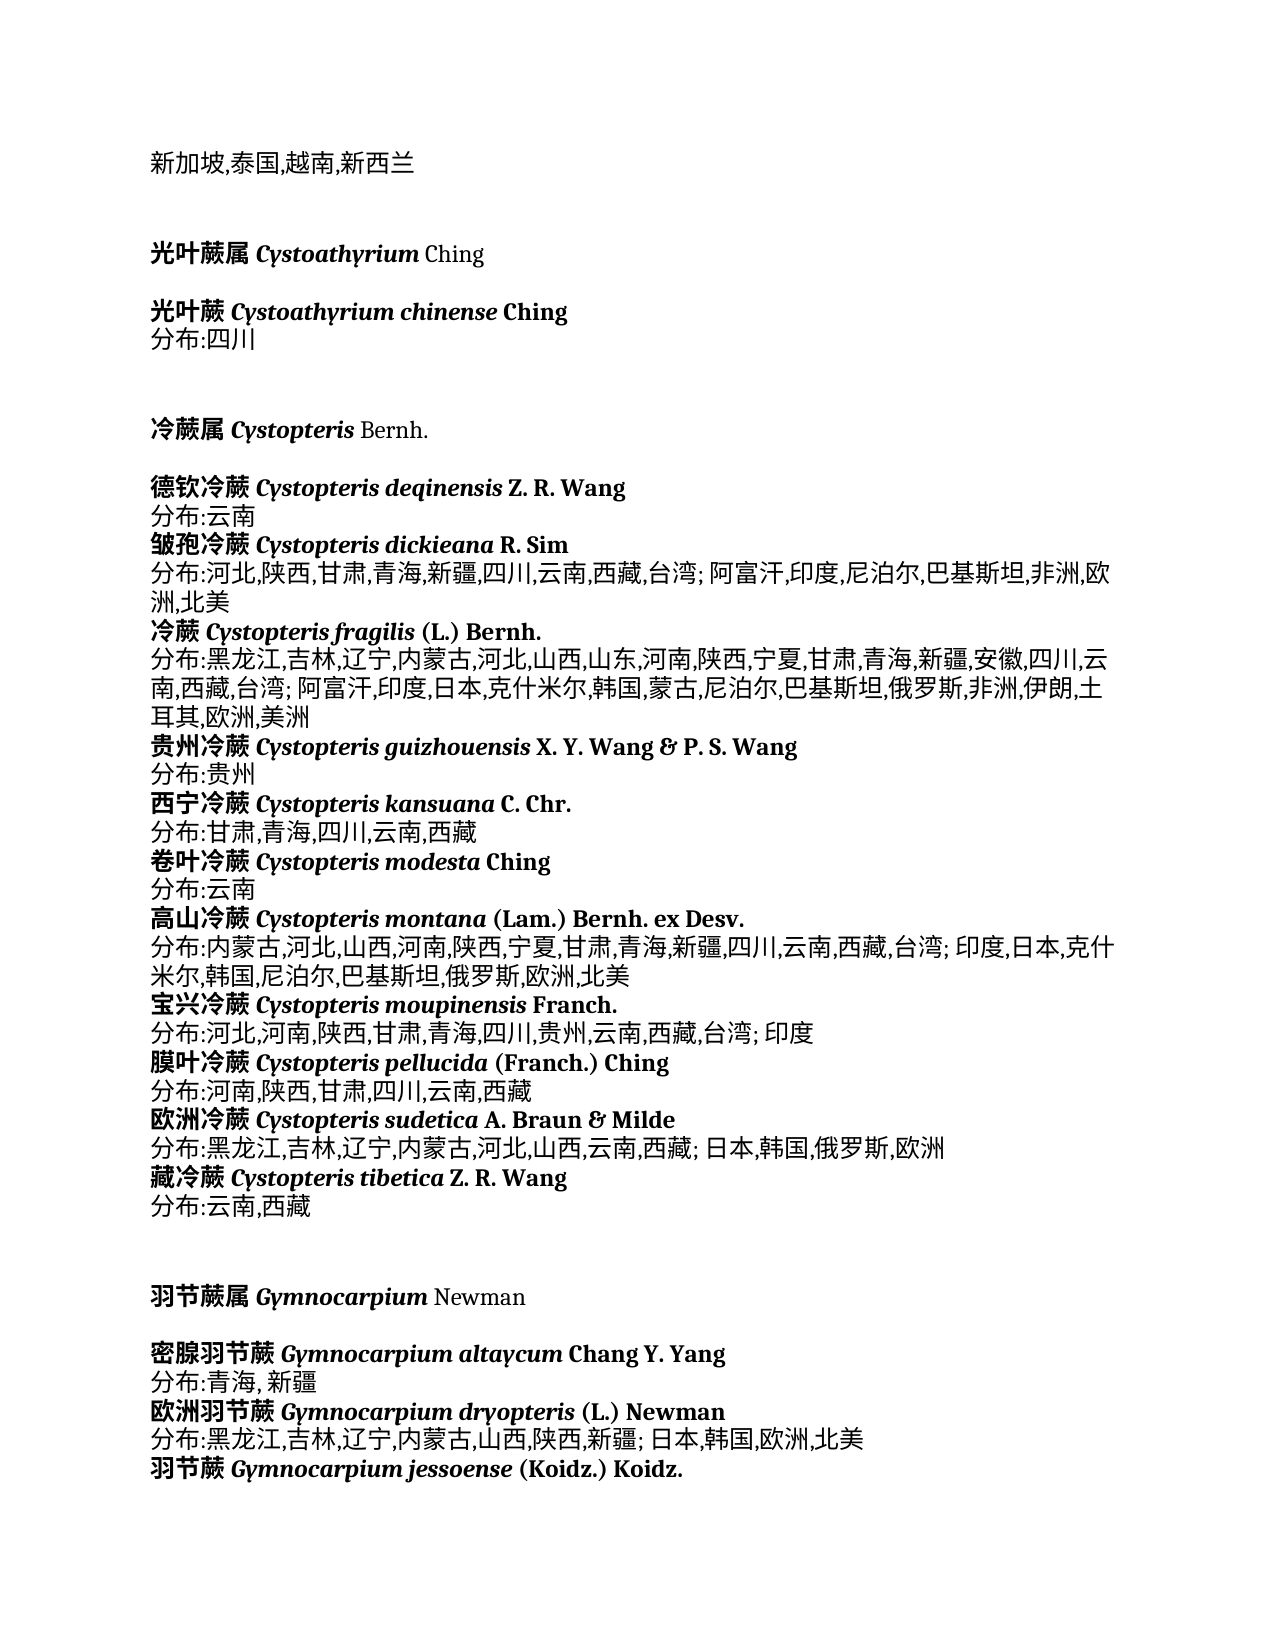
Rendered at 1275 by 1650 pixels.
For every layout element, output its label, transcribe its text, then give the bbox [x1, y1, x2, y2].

text 光叶蕨属 Cystoathyrium Ching 光叶蕨 Cystoathyrium chinense Ching 分布:四川 [150, 240, 1125, 412]
text 冷蕨属 Cystopteris Bernh. 德钦冷蕨 Cystopteris deqinensis Z. R. Wang 分布:云南 皱孢冷蕨 Cystopteris dickieana R. Sim 分布:河北,陕西,甘肃,青海,新疆,四川,云南,西藏,台湾; 阿富汗,印度,尼泊尔,巴基斯坦,非洲,欧洲,北美 冷蕨 Cystopteris fragilis (L.) Bernh. 分布:黑龙江,吉林,辽宁,内蒙古,河北,山西,山东,河南,陕西,宁夏,甘肃,青海,新疆,安徽,四川,云南,西藏,台湾; 阿富汗,印度,日本,克什米尔,韩国,蒙古,尼泊尔,巴基斯坦,俄罗斯,非洲,伊朗,土耳其,欧洲,美洲 贵州冷蕨 Cystopteris guizhouensis X. Y. Wang & P. S. Wang 分布:贵州 西宁冷蕨 Cystopteris kansuana C. Chr. 分布:甘肃,青海,四川,云南,西藏 卷叶冷蕨 Cystopteris modesta Ching 分布:云南 高山冷蕨 Cystopteris montana (Lam.) Bernh. ex Desv. 分布:内蒙古,河北,山西,河南,陕西,宁夏,甘肃,青海,新疆,四川,云南,西藏,台湾; 印度,日本,克什米尔,韩国,尼泊尔,巴基斯坦,俄罗斯,欧洲,北美 宝兴冷蕨 Cystopteris moupinensis Franch. 分布:河北,河南,陕西,甘肃,青海,四川,贵州,云南,西藏,台湾; 印度 膜叶冷蕨 Cystopteris pellucida (Franch.) Ching 分布:河南,陕西,甘肃,四川,云南,西藏 欧洲冷蕨 Cystopteris sudetica A. Braun & Milde 分布:黑龙江,吉林,辽宁,内蒙古,河北,山西,云南,西藏; 日本,韩国,俄罗斯,欧洲 藏冷蕨 Cystopteris tibetica Z. R. Wang 分布:云南,西藏 [150, 416, 1125, 1279]
